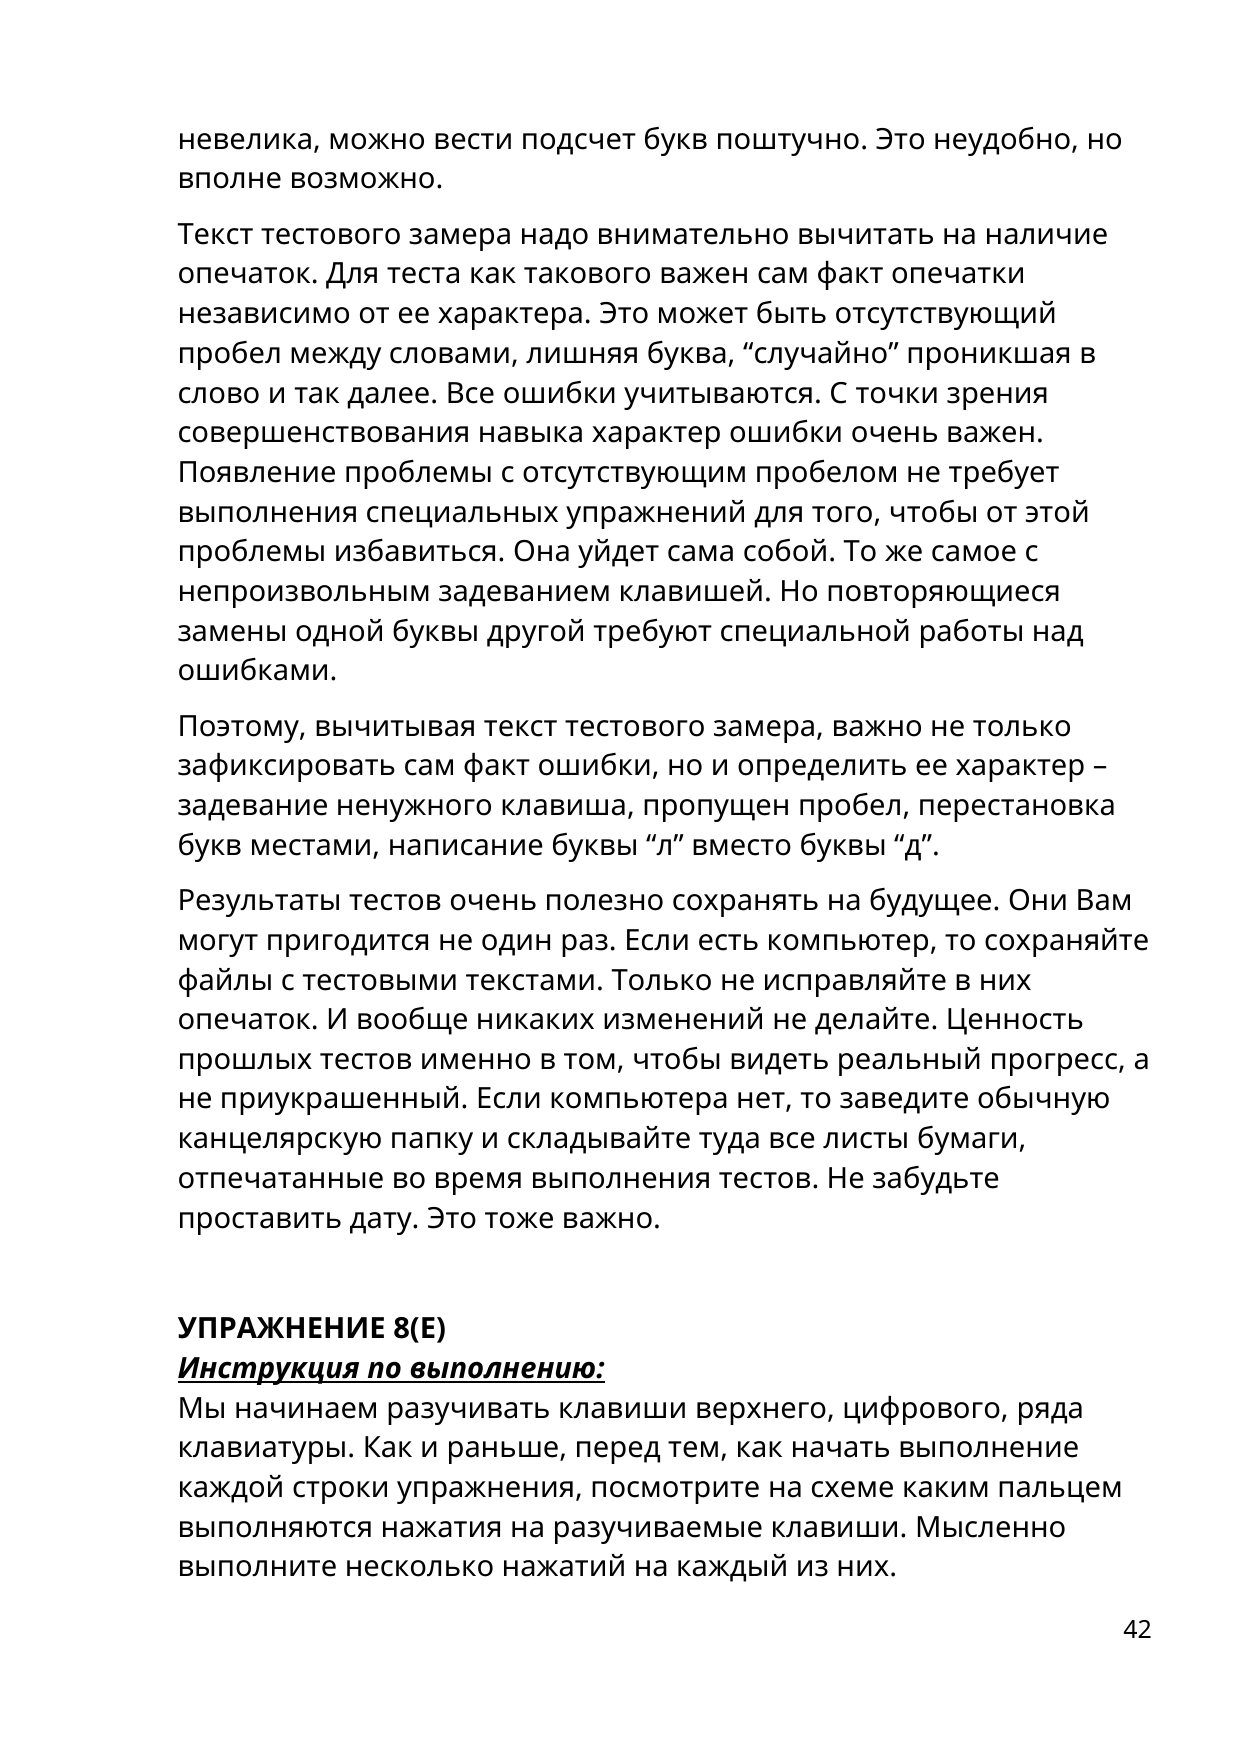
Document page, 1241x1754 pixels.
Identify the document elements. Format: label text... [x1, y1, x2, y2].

text Текст тестового замера надо внимательно вычитать на наличие опечаток. Для теста как такового важен сам факт опечатки независимо от ее характера. Это может быть отсутствующий пробел между словами, лишняя буква, “случайно” проникшая в слово и так далее. Все ошибки учитываются. С точки зрения совершенствования навыка характер ошибки очень важен. Появление проблемы с отсутствующим пробелом не требует выполнения специальных упражнений для того, чтобы от этой проблемы избавиться. Она уйдет сама собой. То же самое с непроизвольным задеванием клавишей. Но повторяющиеся замены одной буквы другой требуют специальной работы над ошибками. [177, 213, 1152, 689]
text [177, 118, 1152, 197]
text УПРАЖНЕНИЕ 8(Е) Инструкция по выполнению: Мы начинаем разучивать клавиши верхнего, цифрового, ряда клавиатуры. Как и раньше, перед тем, как начать выполнение каждой строки упражнения, посмотрите на схеме каким пальцем выполняются нажатия на разучиваемые клавиши. Мысленно выполните несколько нажатий на каждый из них. [177, 1307, 1152, 1585]
text Результаты тестов очень полезно сохранять на будущее. Они Вам могут пригодится не один раз. Если есть компьютер, то сохраняйте файлы с тестовыми текстами. Только не исправляйте в них опечаток. И вообще никаких изменений не делайте. Ценность прошлых тестов именно в том, чтобы видеть реальный прогресс, а не приукрашенный. Если компьютера нет, то заведите обычную канцелярскую папку и складывайте туда все листы бумаги, отпечатанные во время выполнения тестов. Не забудьте проставить дату. Это тоже важно. [177, 879, 1152, 1237]
text Поэтому, вычитывая текст тестового замера, важно не только зафиксировать сам факт ошибки, но и определить ее характер – задевание ненужного клавиша, пропущен пробел, перестановка букв местами, написание буквы “л” вместо буквы “д”. [177, 705, 1152, 864]
